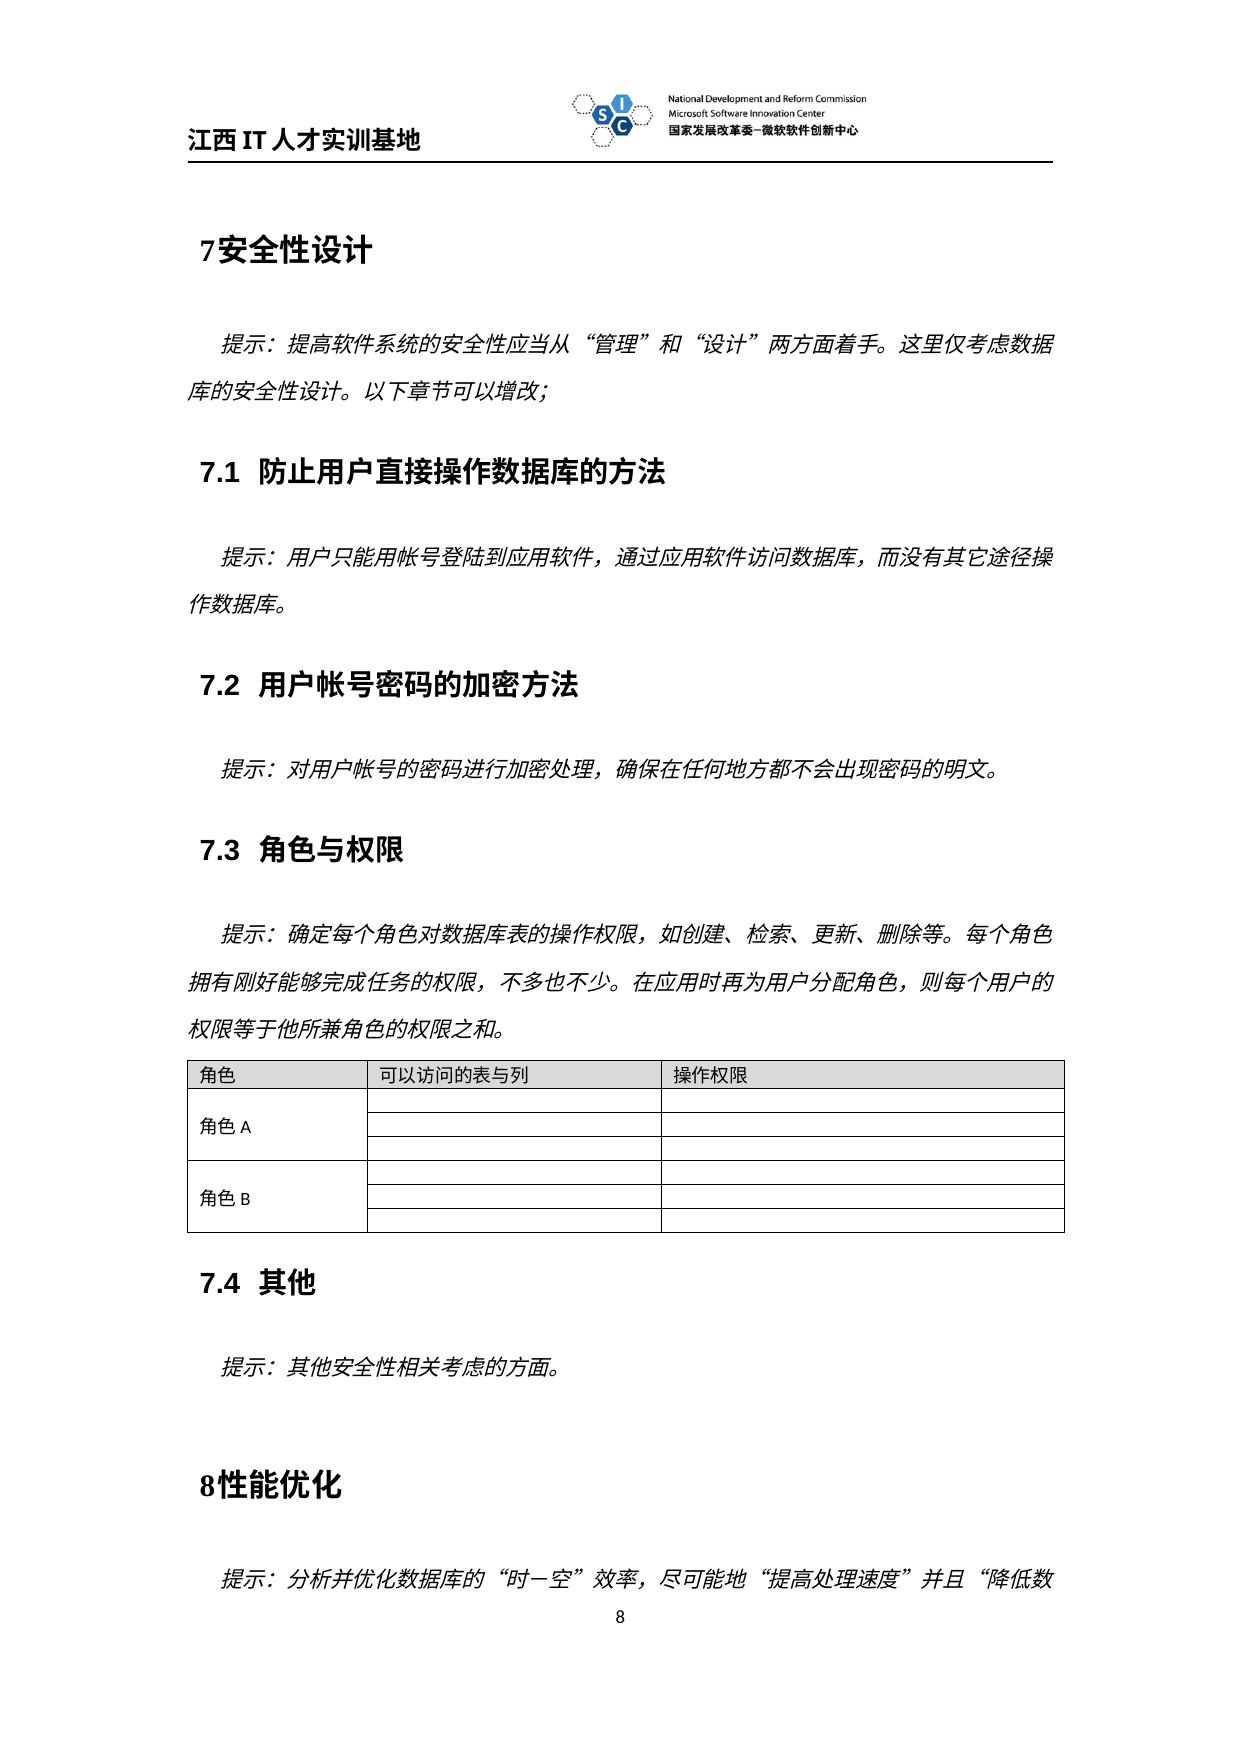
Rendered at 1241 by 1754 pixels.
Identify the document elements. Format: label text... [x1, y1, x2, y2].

table_cell [368, 1161, 661, 1184]
table_cell [368, 1185, 661, 1208]
text 提示：分析并优化数据库的“时－空”效率，尽可能地“提高处理速度”并且“降低数据占用空间”。 [187, 1562, 1053, 1594]
text 提示：提高软件系统的安全性应当从“管理”和“设计”两方面着手。这里仅考虑数据库的安全性设计。以下章节可以增改； [187, 327, 1053, 406]
table_header 角色 [188, 1061, 367, 1088]
table_header 可以访问的表与列 [368, 1061, 661, 1088]
text 提示：对用户帐号的密码进行加密处理，确保在任何地方都不会出现密码的明文。 [187, 752, 1053, 784]
table_cell 角色A [188, 1089, 367, 1160]
table_cell [368, 1113, 661, 1136]
subtitle 其他 [199, 1260, 1053, 1302]
text 提示：用户只能用帐号登陆到应用软件，通过应用软件访问数据库，而没有其它途径操作数据库。 [187, 539, 1053, 619]
table_cell [368, 1209, 661, 1232]
table_cell [368, 1137, 661, 1160]
text 提示：确定每个角色对数据库表的操作权限，如创建、检索、更新、删除等。每个角色拥有刚好能够完成任务的权限，不多也不少。在应用时再为用户分配角色，则每个用户的权限等于他所兼角色的权限之和。 [187, 917, 1053, 1044]
table_cell [368, 1089, 661, 1112]
table_cell [662, 1209, 1064, 1232]
subtitle 防止用户直接操作数据库的方法 [199, 449, 1053, 491]
table_cell [662, 1161, 1064, 1184]
subtitle 用户帐号密码的加密方法 [199, 662, 1053, 704]
table_header 操作权限 [662, 1061, 1064, 1088]
table_cell [662, 1137, 1064, 1160]
table_cell [662, 1089, 1064, 1112]
picture [569, 88, 868, 150]
table_cell 角色B [188, 1161, 367, 1232]
table_cell [662, 1185, 1064, 1208]
subtitle 角色与权限 [199, 827, 1053, 869]
subtitle 性能优化 [199, 1460, 1043, 1505]
text 提示：其他安全性相关考虑的方面。 [187, 1350, 1053, 1382]
table_cell [662, 1113, 1064, 1136]
subtitle 安全性设计 [199, 225, 1043, 270]
